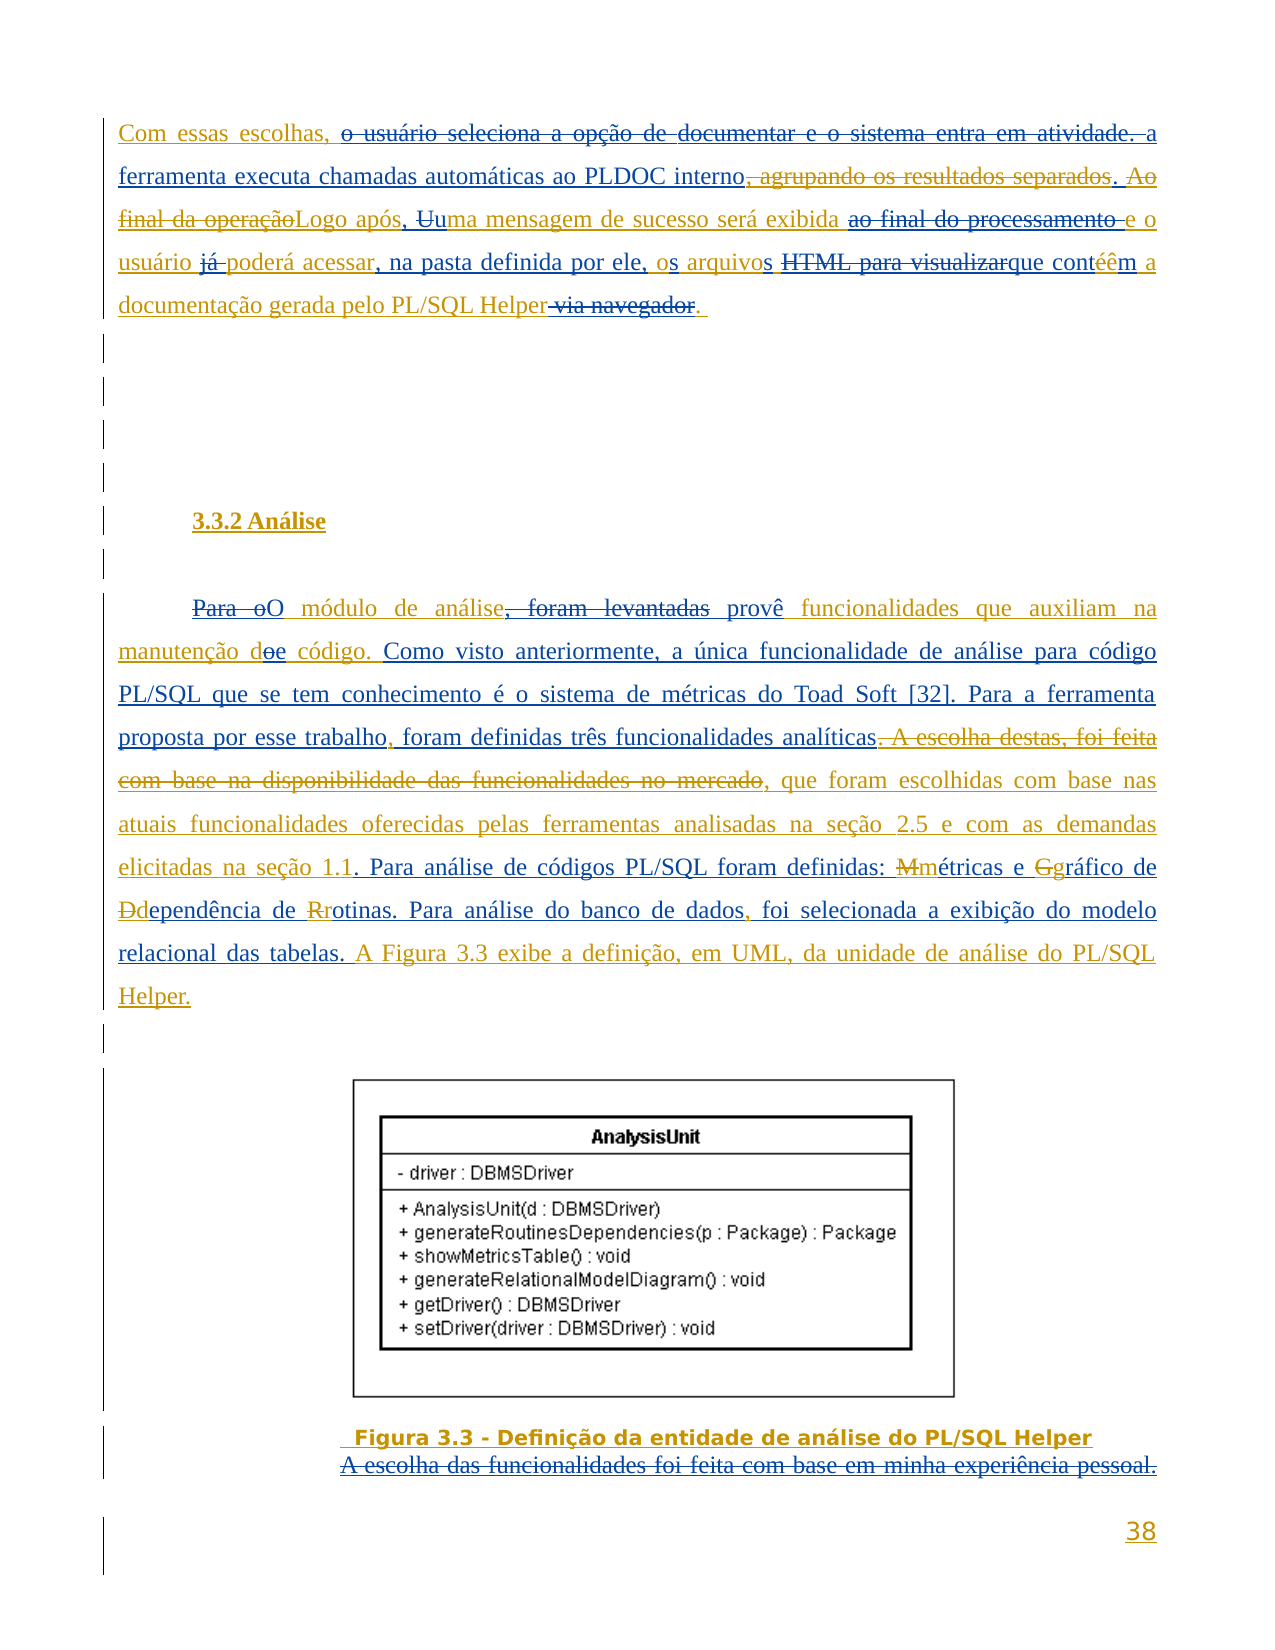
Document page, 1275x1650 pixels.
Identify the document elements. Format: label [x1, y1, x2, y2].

picture [339, 1067, 966, 1412]
